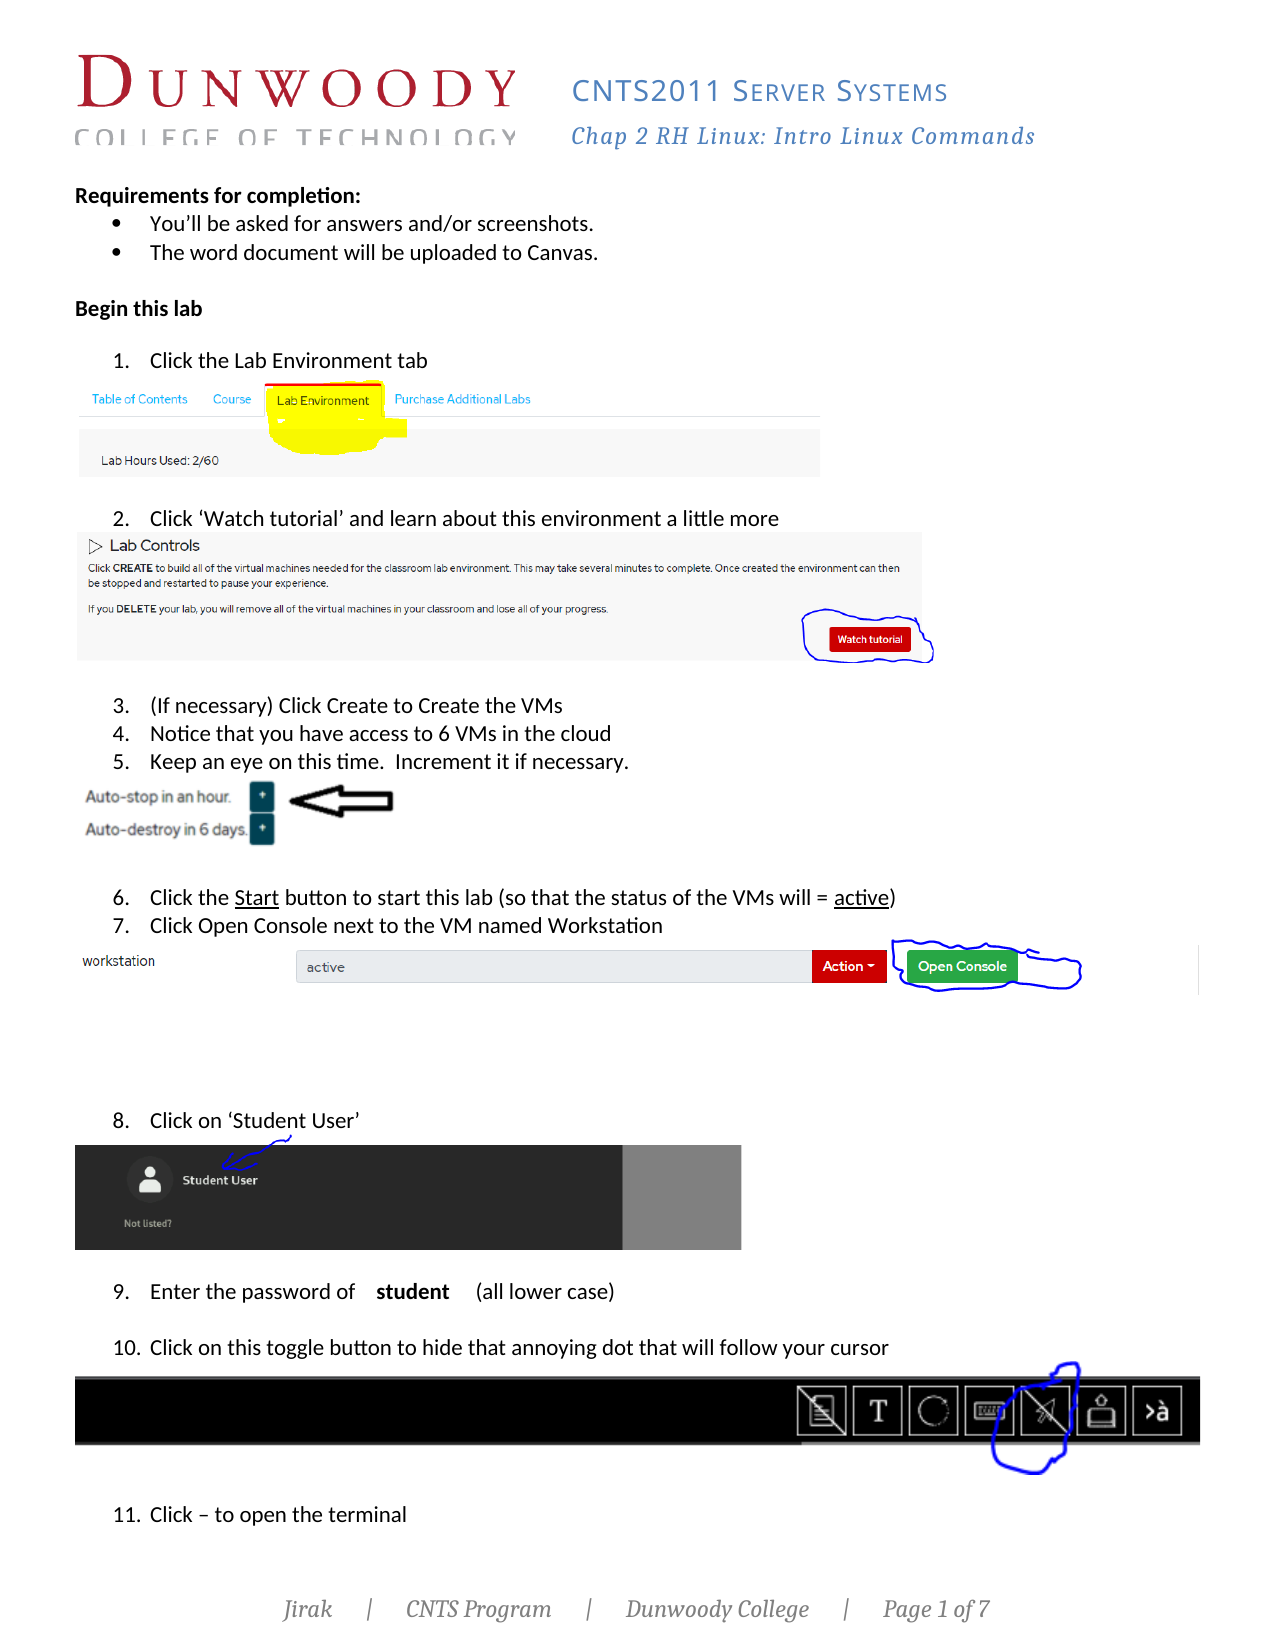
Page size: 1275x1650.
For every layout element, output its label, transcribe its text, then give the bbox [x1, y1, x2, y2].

picture [75, 532, 934, 663]
picture [75, 54, 515, 146]
list Click – to open the terminal [112, 1500, 1200, 1528]
list Click on this toggle button to hide that annoying dot that will follow your cursor [112, 1333, 1200, 1361]
picture [75, 775, 883, 856]
list Click on ‘Student User’ [112, 1106, 1200, 1134]
list (If necessary) Click Create to Create the VMs [112, 691, 1200, 719]
picture [75, 1134, 742, 1250]
list The word document will be uploaded to Canvas. [112, 238, 1200, 266]
text Requirements for completion: [75, 182, 1200, 209]
picture [75, 374, 821, 477]
list Enter the password of student (all lower case) [112, 1277, 1200, 1305]
list Click the Lab Environment tab [112, 347, 1200, 375]
text Begin this lab [75, 294, 1200, 322]
list Notice that you have access to 6 VMs in the cloud [112, 719, 1200, 747]
list Keep an eye on this time. Increment it if necessary. [112, 747, 1200, 775]
list You’ll be asked for answers and/or screenshots. [112, 209, 1200, 238]
list Click the Start button to start this lab (so that the status of the VMs will = active) [112, 883, 1200, 911]
list Click ‘Watch tutorial’ and learn about this environment a little more [112, 504, 1200, 532]
picture [75, 1361, 1200, 1475]
picture [75, 939, 1200, 995]
list Click Open Console next to the VM named Workstation [112, 911, 1200, 939]
